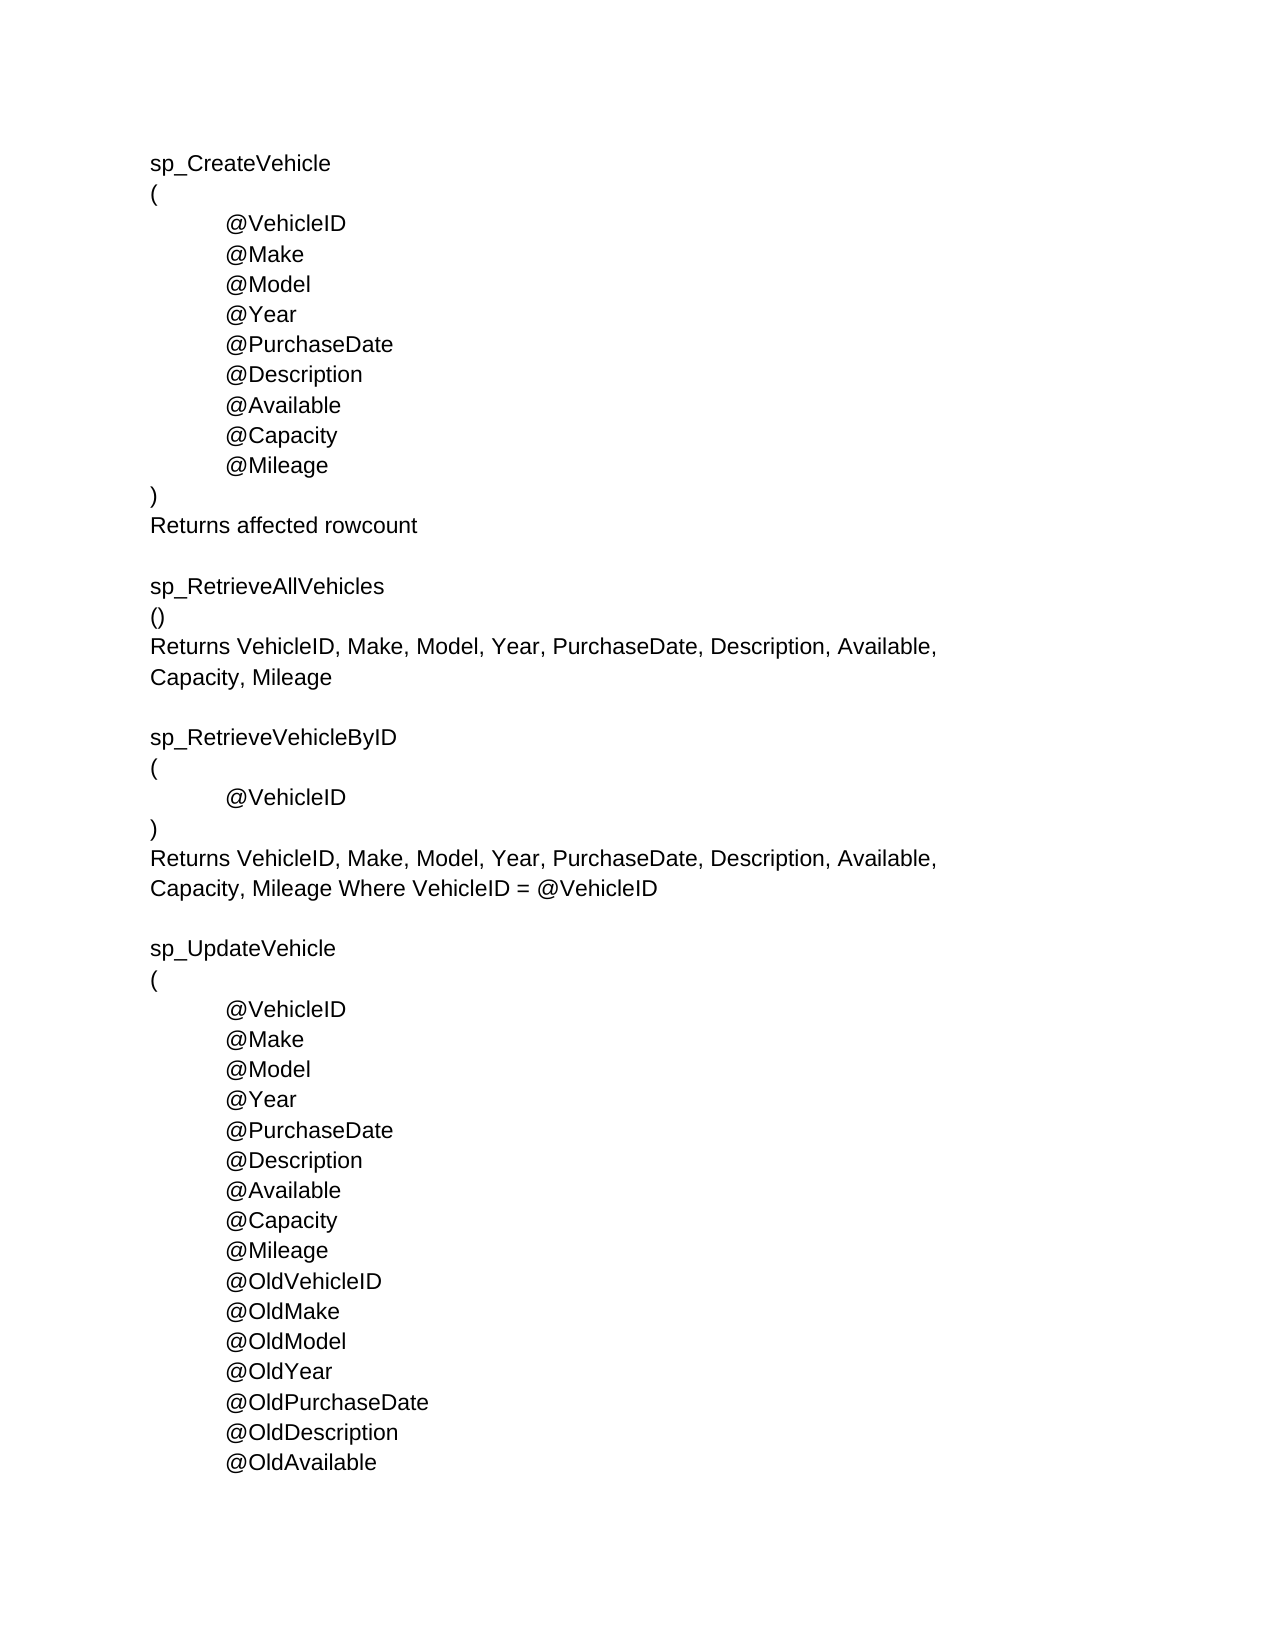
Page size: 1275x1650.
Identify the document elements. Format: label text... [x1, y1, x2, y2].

text @PurchaseDate [150, 331, 1125, 358]
text ( [150, 754, 1125, 781]
text @Model [150, 1056, 1125, 1083]
text @OldAvailable [150, 1449, 1125, 1475]
text ( [150, 966, 1125, 992]
text Returns VehicleID, Make, Model, Year, PurchaseDate, Description, Available, [150, 633, 1125, 660]
text Returns VehicleID, Make, Model, Year, PurchaseDate, Description, Available, [150, 845, 1125, 871]
text @Mileage [150, 1237, 1125, 1264]
text @Description [150, 361, 1125, 388]
text @Make [150, 241, 1125, 267]
text @Year [150, 1086, 1125, 1113]
text () [150, 603, 1125, 629]
text @Description [150, 1147, 1125, 1173]
text @VehicleID [150, 996, 1125, 1022]
text sp_RetrieveVehicleByID [150, 724, 1125, 750]
text sp_UpdateVehicle [150, 935, 1125, 962]
text @Capacity [150, 422, 1125, 448]
text @OldPurchaseDate [150, 1388, 1125, 1415]
text Returns affected rowcount [150, 512, 1125, 539]
text sp_CreateVehicle [150, 150, 1125, 176]
text @OldDescription [150, 1419, 1125, 1445]
text @Model [150, 271, 1125, 297]
text @VehicleID [150, 210, 1125, 237]
text ( [150, 180, 1125, 207]
text @VehicleID [150, 784, 1125, 811]
text @Make [150, 1026, 1125, 1052]
text @OldModel [150, 1328, 1125, 1354]
text @OldMake [150, 1298, 1125, 1324]
text @PurchaseDate [150, 1117, 1125, 1143]
text @OldYear [150, 1358, 1125, 1385]
text Capacity, Mileage Where VehicleID = @VehicleID [150, 875, 1125, 901]
text @Available [150, 392, 1125, 418]
text Capacity, Mileage [150, 663, 1125, 690]
text @Capacity [150, 1207, 1125, 1234]
text @Mileage [150, 452, 1125, 478]
text ) [150, 814, 1125, 841]
text @Available [150, 1177, 1125, 1203]
text @Year [150, 301, 1125, 327]
text @OldVehicleID [150, 1268, 1125, 1294]
text sp_RetrieveAllVehicles [150, 573, 1125, 599]
text ) [150, 482, 1125, 509]
